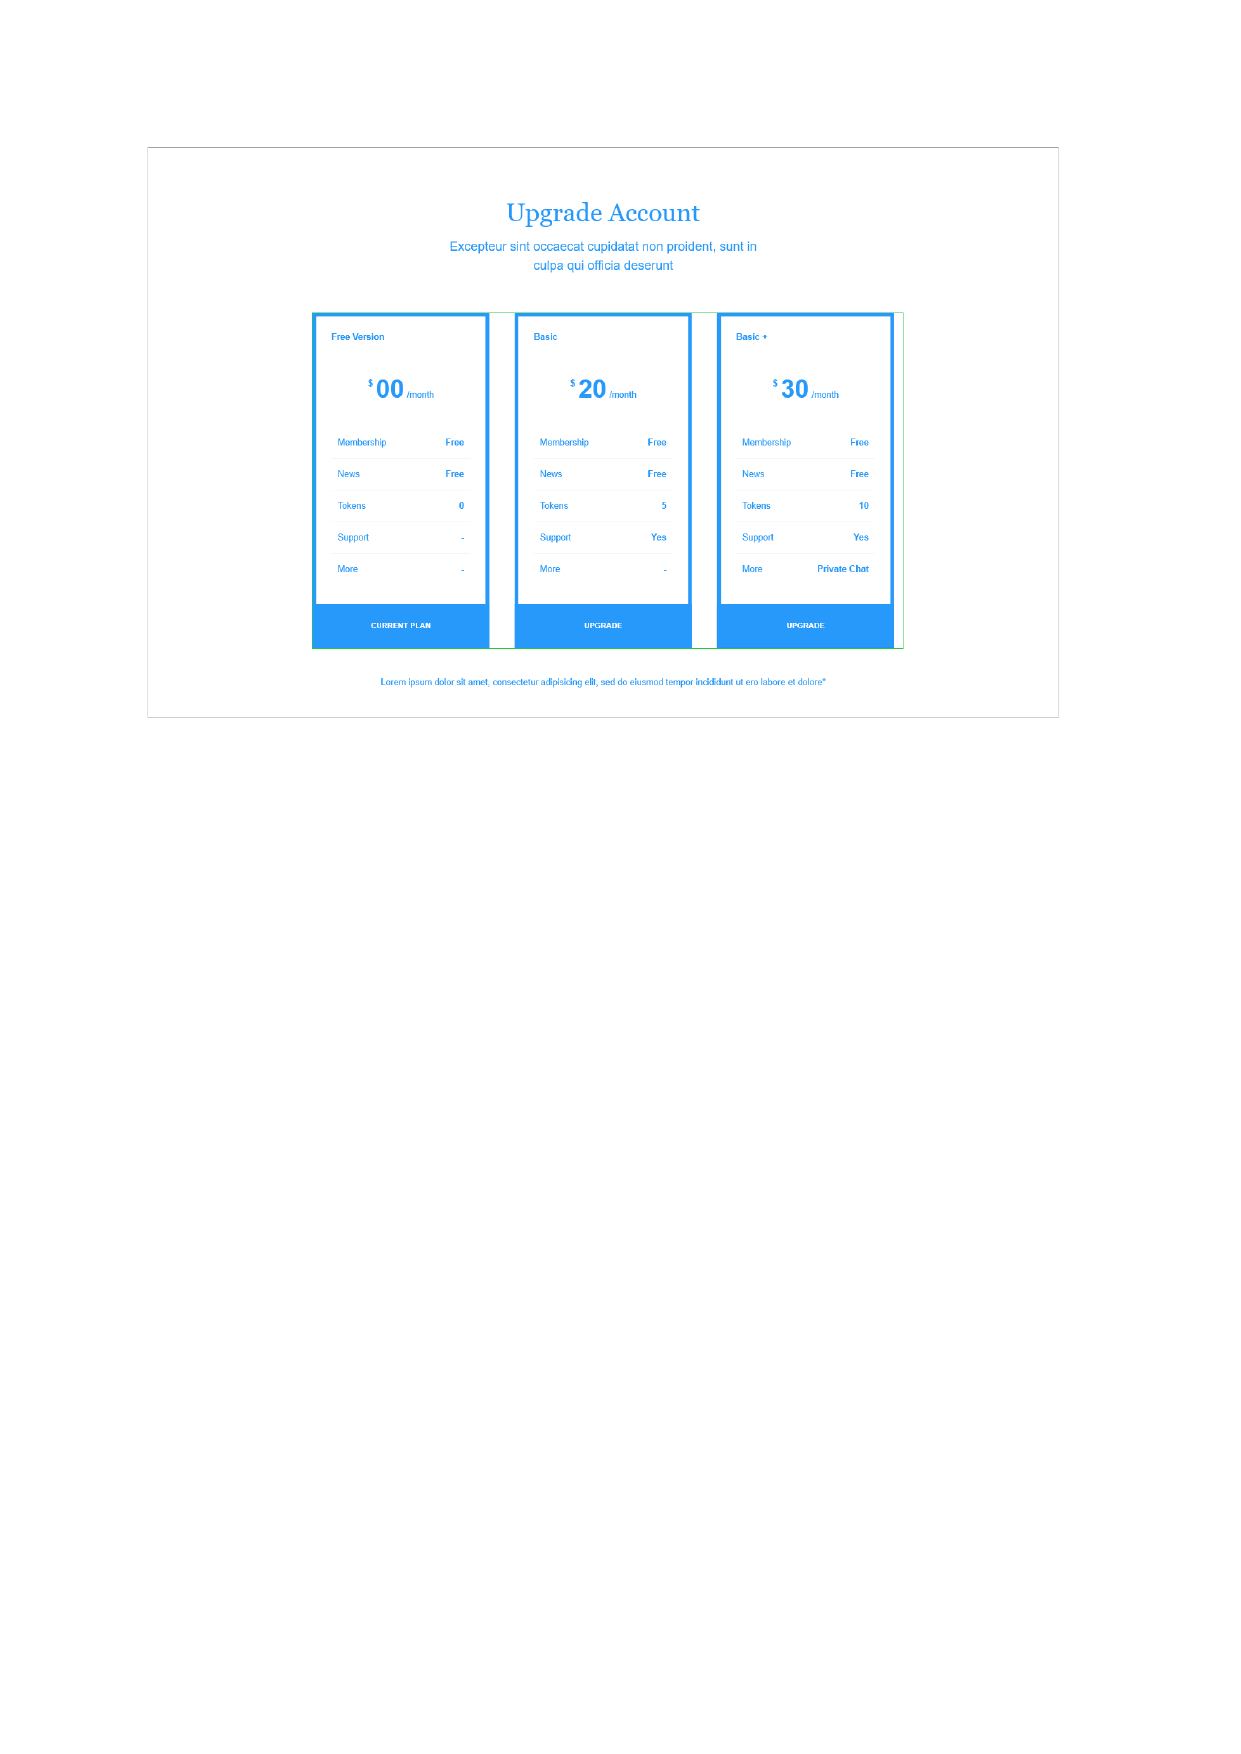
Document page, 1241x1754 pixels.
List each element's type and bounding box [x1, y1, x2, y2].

picture [147, 147, 1059, 718]
